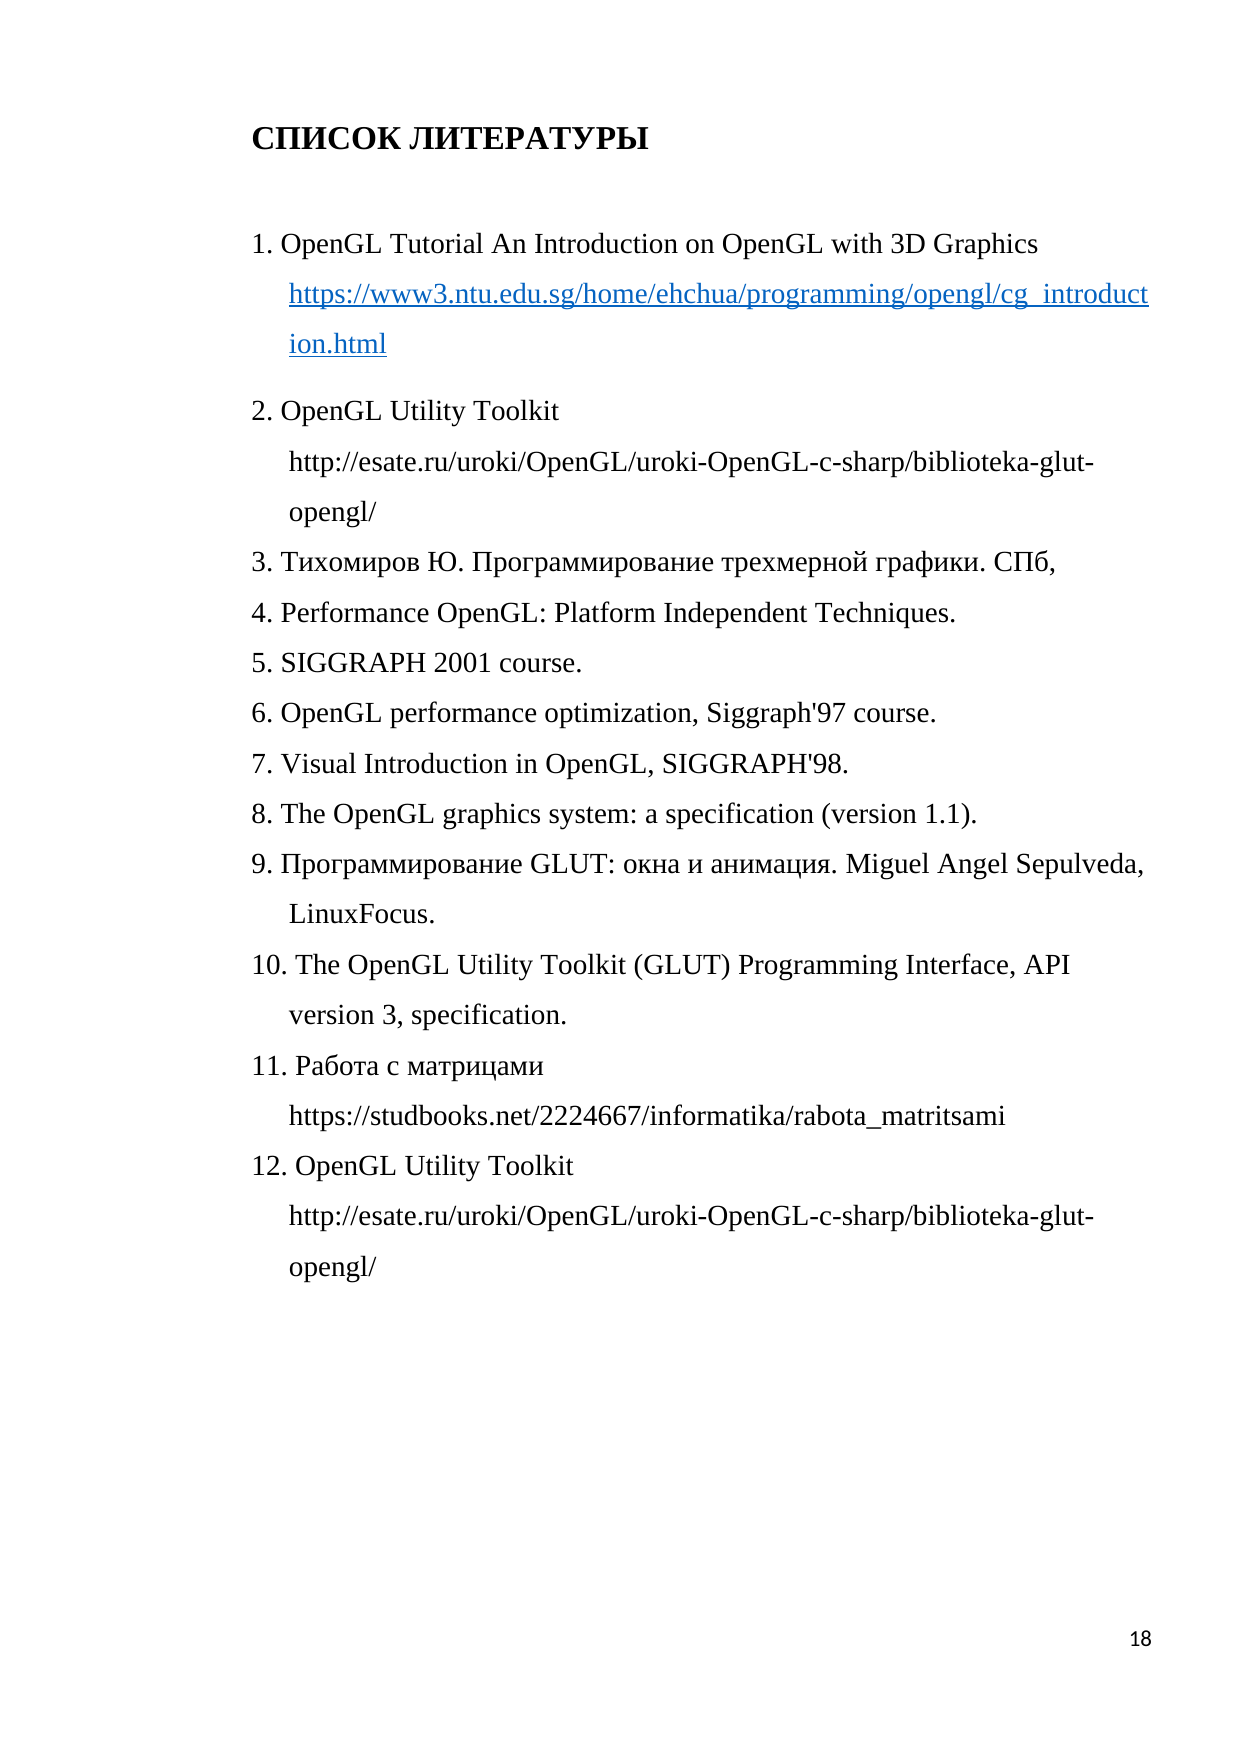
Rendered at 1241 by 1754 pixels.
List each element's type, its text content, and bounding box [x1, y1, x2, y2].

list OpenGL Utility Toolkit http://esate.ru/uroki/OpenGL/uroki-OpenGL-c-sharp/biblioteka-glut-opengl/ [251, 393, 1152, 528]
list Performance OpenGL: Platform Independent Techniques. [251, 595, 1152, 628]
list The OpenGL graphics system: a specification (version 1.1). [251, 796, 1152, 829]
list OpenGL Tutorial An Introduction on OpenGL with 3D Graphics https://www3.ntu.edu.sg/home/ehchua/programming/opengl/cg_introduction.html [251, 226, 1152, 360]
text СПИСОК ЛИТЕРАТУРЫ [177, 118, 1152, 156]
list Работа с матрицами https://studbooks.net/2224667/informatika/rabota_matritsami [251, 1048, 1152, 1131]
list Программирование GLUT: окна и анимация. Miguel Angel Sepulveda, LinuxFocus. [251, 846, 1152, 930]
list Visual Introduction in OpenGL, SIGGRAPH'98. [251, 746, 1152, 779]
list OpenGL performance optimization, Siggraph'97 course. [251, 695, 1152, 729]
list SIGGRAPH 2001 course. [251, 645, 1152, 679]
list Тихомиров Ю. Программирование трехмерной графики. СПб, [251, 544, 1152, 578]
list The OpenGL Utility Toolkit (GLUT) Programming Interface, API version 3, specification. [251, 947, 1152, 1031]
list OpenGL Utility Toolkit http://esate.ru/uroki/OpenGL/uroki-OpenGL-c-sharp/biblioteka-glut-opengl/ [251, 1148, 1152, 1282]
